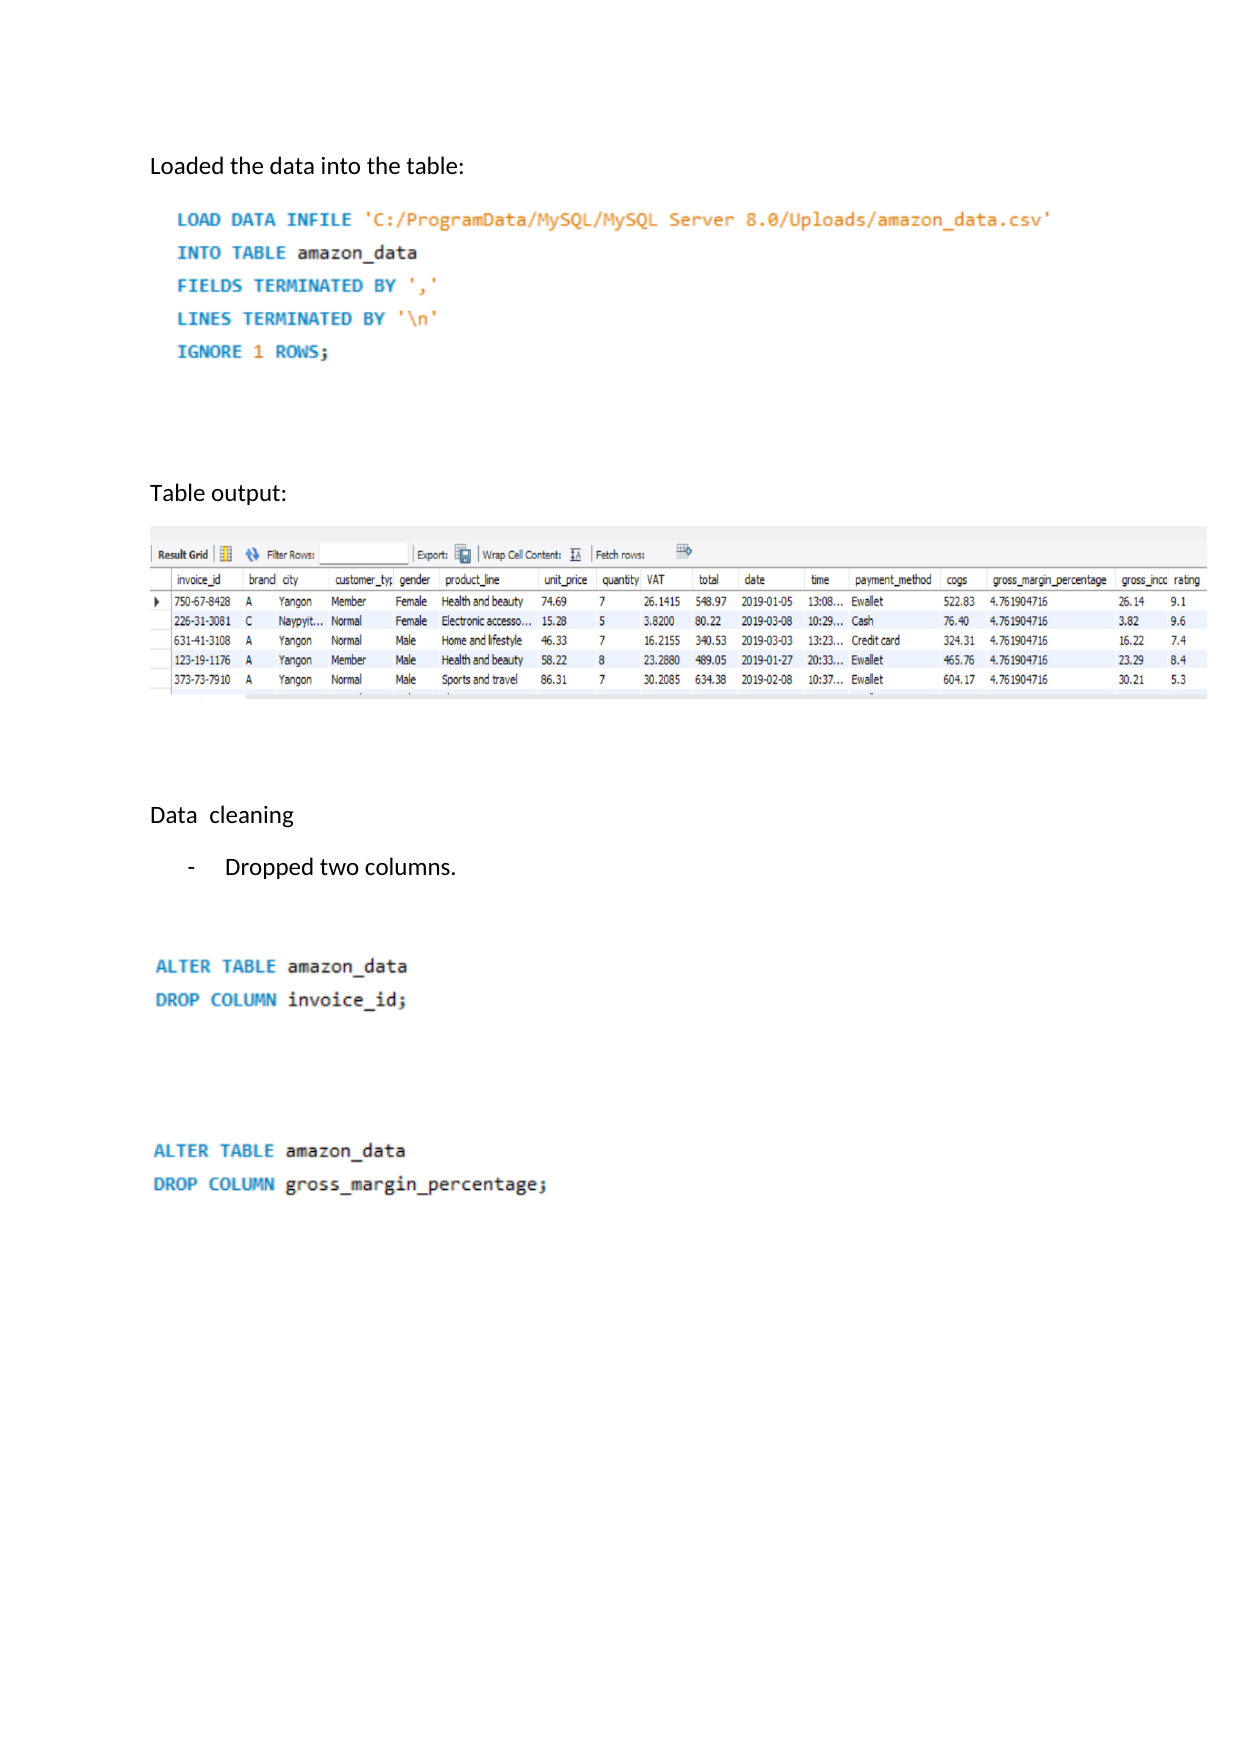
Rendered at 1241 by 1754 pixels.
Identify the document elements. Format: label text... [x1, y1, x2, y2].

picture [150, 526, 1207, 699]
picture [150, 1132, 552, 1209]
list Dropped two columns. [187, 852, 1090, 882]
picture [150, 199, 1058, 376]
picture [150, 950, 417, 1015]
text Table output: [150, 477, 1090, 507]
text Loaded the data into the table: [150, 150, 1090, 181]
text Data cleaning [150, 799, 1090, 830]
